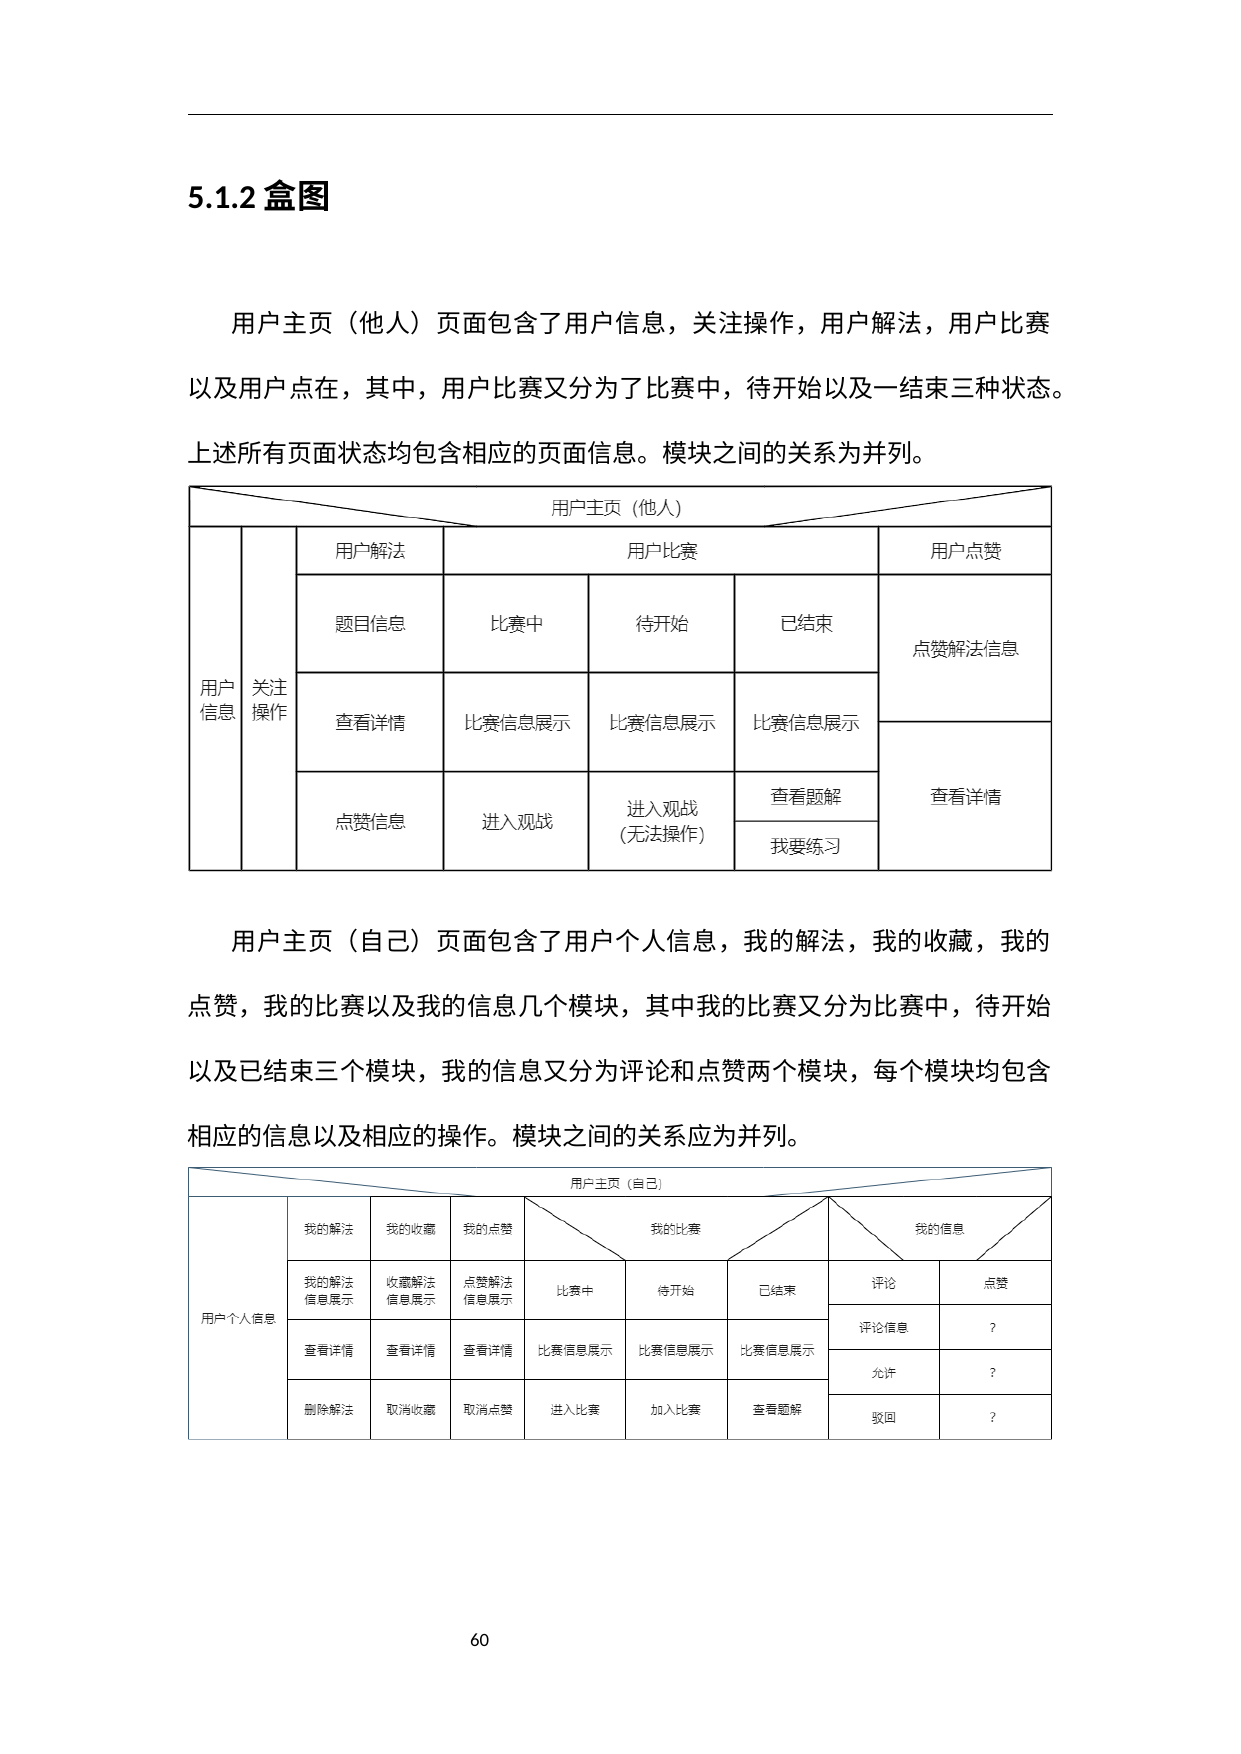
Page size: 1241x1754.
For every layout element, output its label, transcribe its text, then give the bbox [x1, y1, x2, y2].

text 用户主页（他人）页面包含了用户信息，关注操作，用户解法，用户比赛以及用户点在，其中，用户比赛又分为了比赛中，待开始以及一结束三种状态。上述所有页面状态均包含相应的页面信息。模块之间的关系为并列。 [187, 289, 1053, 484]
picture [187, 484, 1053, 872]
text 用户主页（自己）页面包含了用户个人信息，我的解法，我的收藏，我的点赞，我的比赛以及我的信息几个模块，其中我的比赛又分为比赛中，待开始以及已结束三个模块，我的信息又分为评论和点赞两个模块，每个模块均包含相应的信息以及相应的操作。模块之间的关系应为并列。 [187, 907, 1053, 1166]
picture [187, 1166, 1053, 1440]
subtitle 5.1.2 盒图 [187, 162, 1053, 227]
